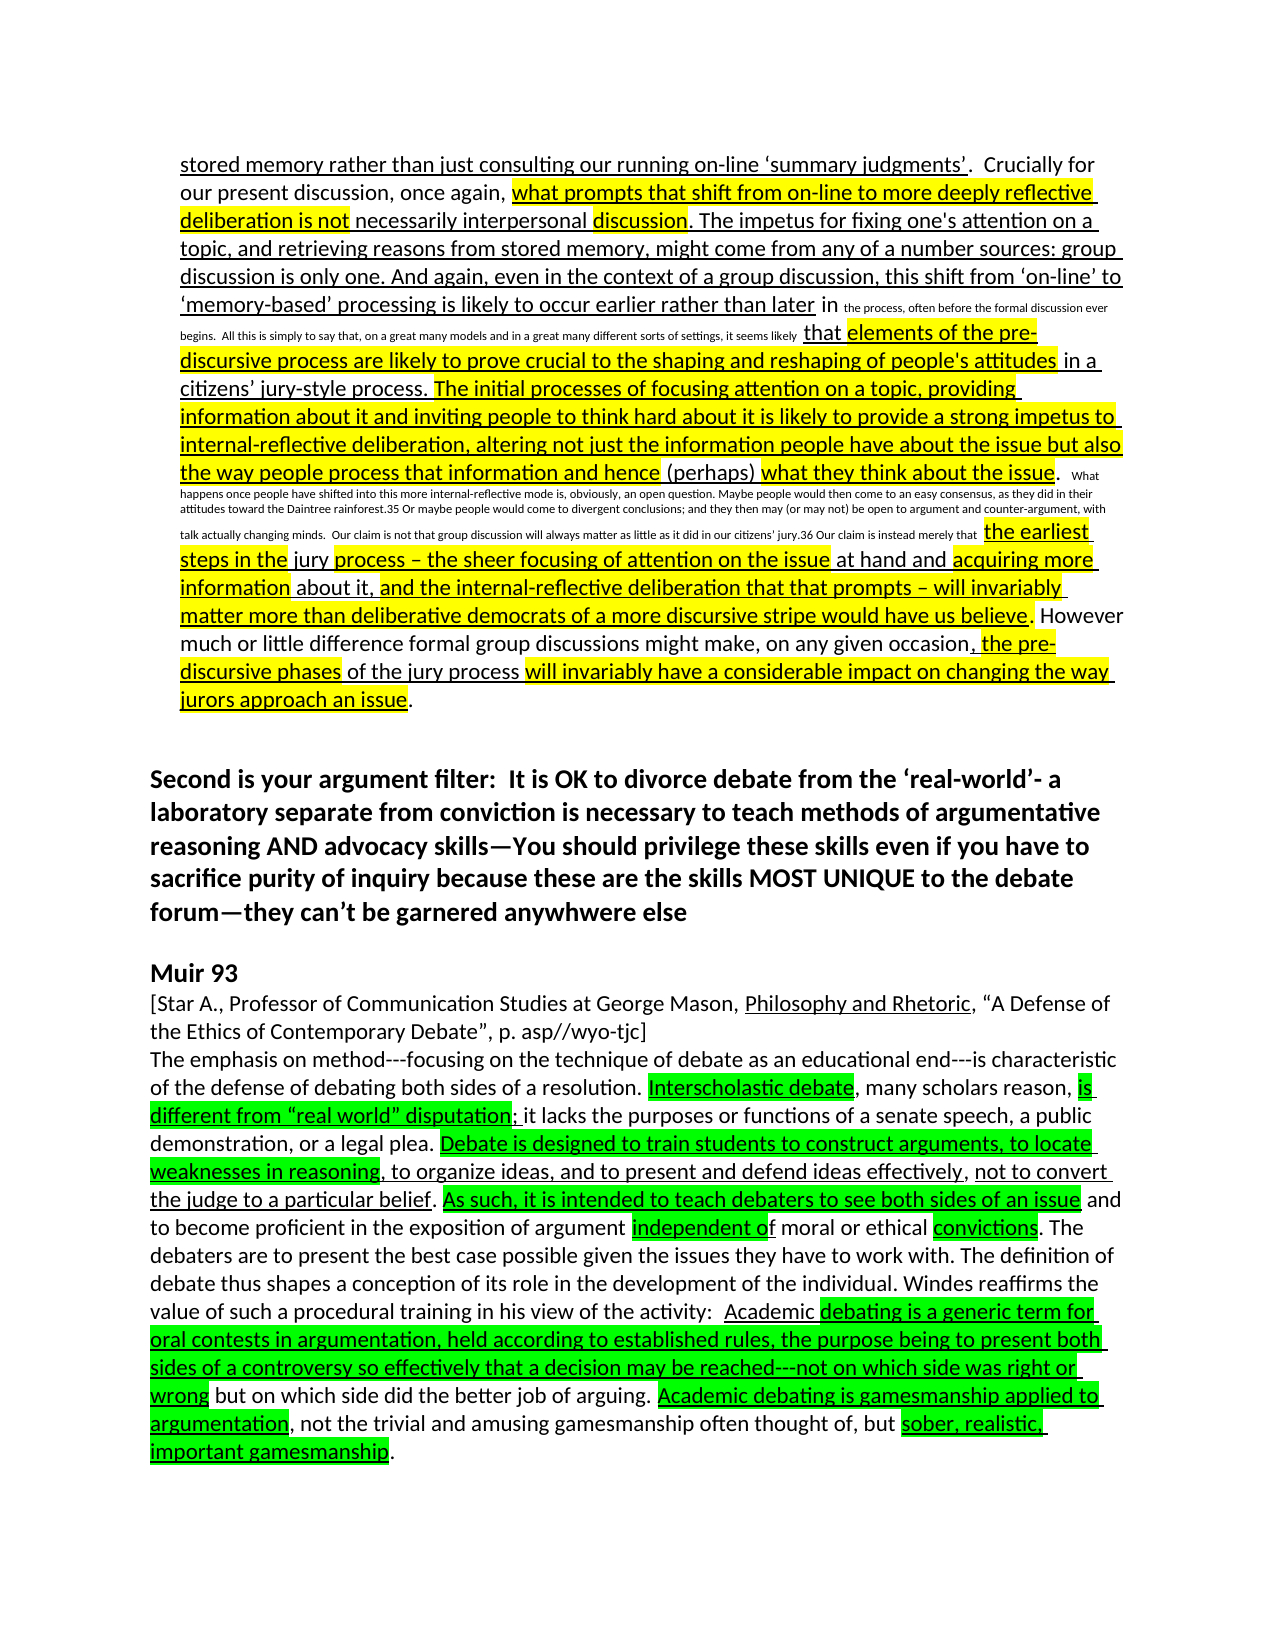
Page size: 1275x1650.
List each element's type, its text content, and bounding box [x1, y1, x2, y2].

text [180, 150, 1125, 713]
subtitle Second is your argument filter: It is OK to divorce debate from the ‘real-world’- a laboratory separate from conviction is necessary to teach methods of argumentative reasoning AND advocacy skills—You should privilege these skills even if you have to sacrifice purity of inquiry because these are the skills MOST UNIQUE to the debate forum—they can’t be garnered anywhwere else [150, 763, 1125, 928]
text [Star A., Professor of Communication Studies at George Mason, Philosophy and Rhetoric, “A Defense of the Ethics of Contemporary Debate”, p. asp//wyo-tjc] [150, 989, 1125, 1045]
text The emphasis on method---focusing on the technique of debate as an educational end---is characteristic of the defense of debating both sides of a resolution. Interscholastic debate, many scholars reason, is different from “real world” disputation; it lacks the purposes or functions of a senate speech, a public demonstration, or a legal plea. Debate is designed to train students to construct arguments, to locate weaknesses in reasoning, to organize ideas, and to present and defend ideas effectively, not to convert the judge to a particular belief. As such, it is intended to teach debaters to see both sides of an issue and to become proficient in the exposition of argument independent of moral or ethical convictions. The debaters are to present the best case possible given the issues they have to work with. The definition of debate thus shapes a conception of its role in the development of the individual. Windes reaffirms the value of such a procedural training in his view of the activity: Academic debating is a generic term for oral contests in argumentation, held according to established rules, the purpose being to present both sides of a controversy so effectively that a decision may be reached---not on which side was right or wrong but on which side did the better job of arguing. Academic debating is gamesmanship applied to argumentation, not the trivial and amusing gamesmanship often thought of, but sober, realistic, important gamesmanship. [150, 1045, 1125, 1465]
text Muir 93 [150, 956, 1125, 989]
